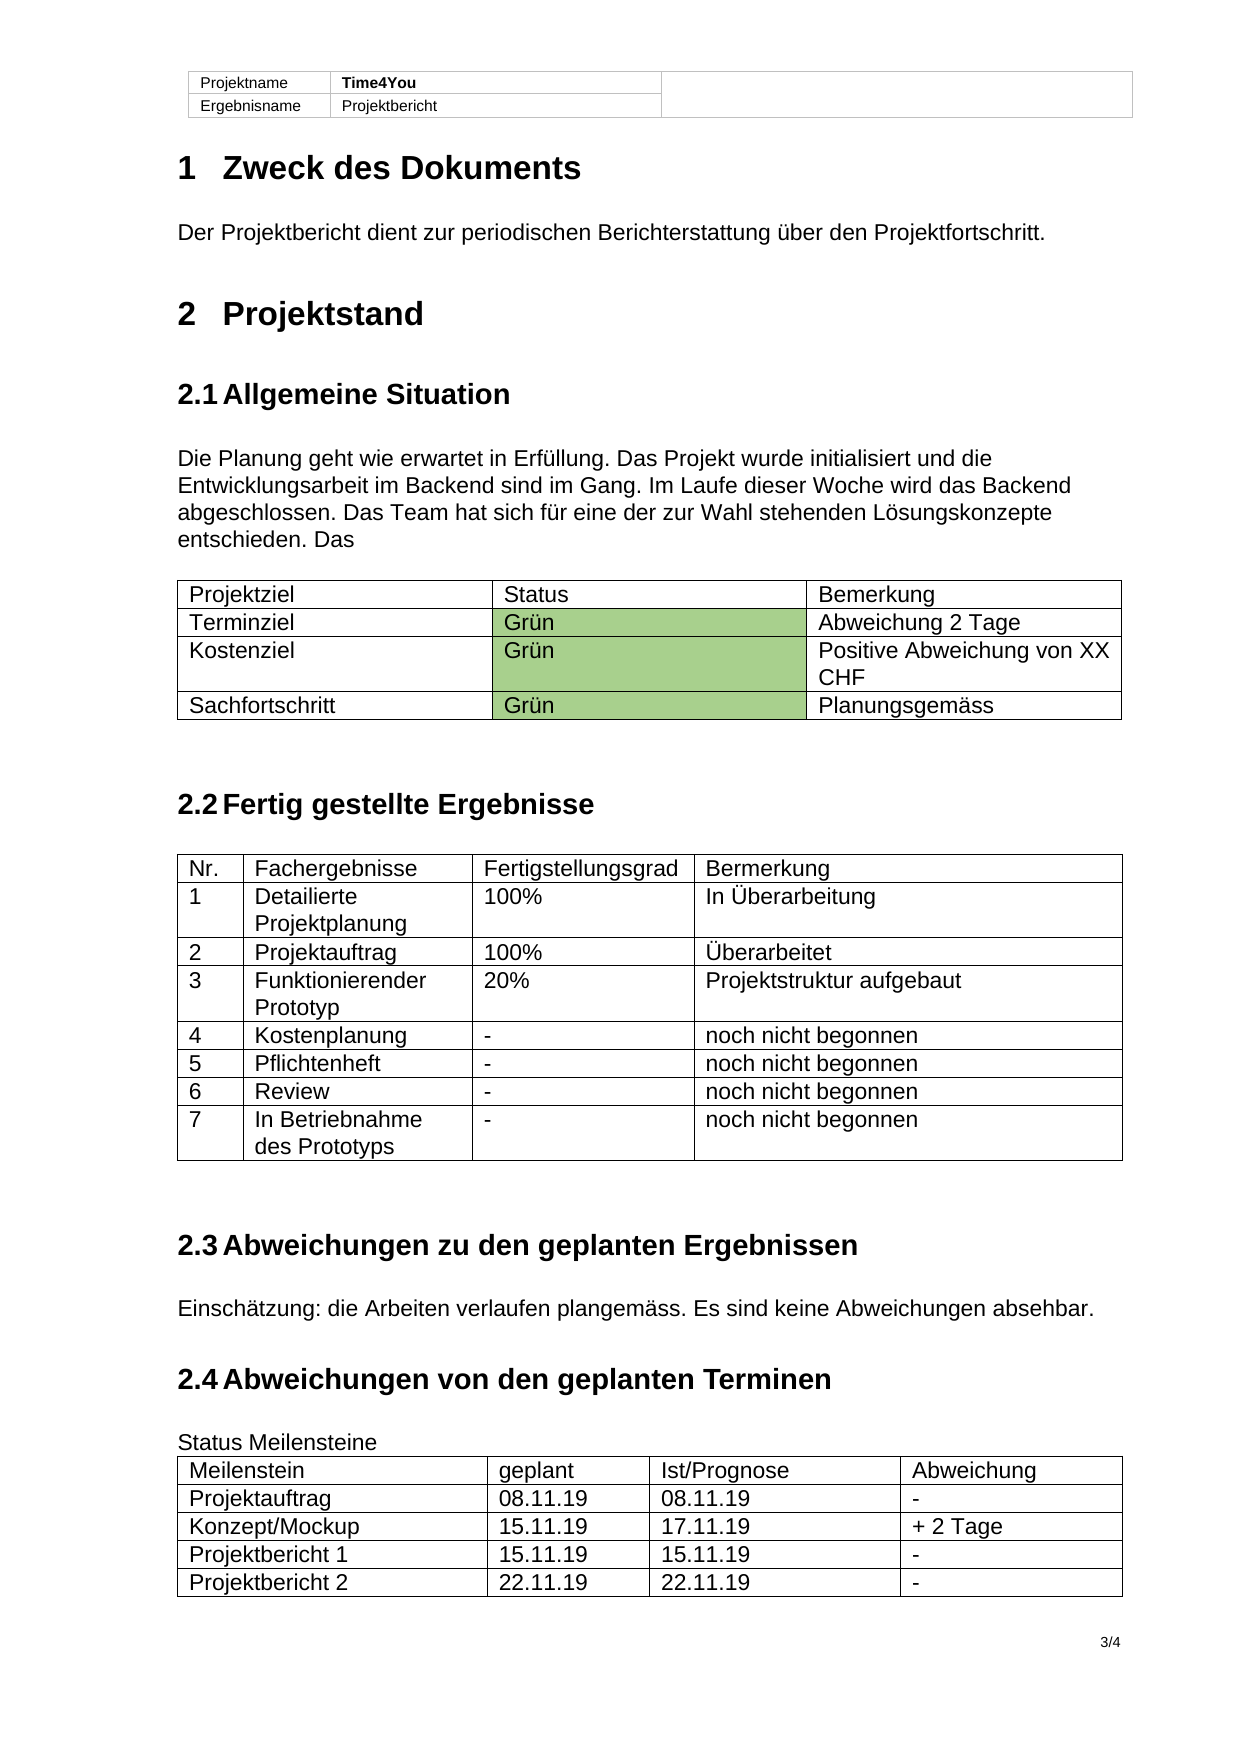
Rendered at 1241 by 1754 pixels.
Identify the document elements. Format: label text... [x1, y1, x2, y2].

table_cell 100% [473, 883, 694, 937]
table_cell Positive Abweichung von XX CHF [807, 637, 1121, 691]
table_header Projektziel [178, 581, 492, 608]
table_cell 15.11.19 [488, 1541, 649, 1568]
table_cell 100% [473, 938, 694, 965]
subtitle Fertig gestellte Ergebnisse [177, 774, 1122, 824]
table_cell Grün [493, 609, 806, 636]
subtitle Projektstand [177, 285, 1122, 335]
subtitle Allgemeine Situation [177, 365, 1122, 415]
table_cell Grün [493, 692, 806, 719]
table_cell Pflichtenheft [244, 1050, 472, 1077]
table_cell - [473, 1050, 694, 1077]
table_cell Überarbeitet [695, 938, 1122, 965]
table_cell 15.11.19 [488, 1513, 649, 1540]
table_cell noch nicht begonnen [695, 1022, 1122, 1049]
table_cell Projektstruktur aufgebaut [695, 966, 1122, 1021]
table_cell Review [244, 1078, 472, 1105]
table_header Fachergebnisse [244, 855, 472, 882]
table_cell noch nicht begonnen [695, 1050, 1122, 1077]
subtitle Zweck des Dokuments [177, 139, 1122, 189]
table_header Bermerkung [695, 855, 1122, 882]
table_cell - [901, 1485, 1122, 1512]
table_cell - [901, 1541, 1122, 1568]
table_cell + 2 Tage [901, 1513, 1122, 1540]
table_cell In Überarbeitung [695, 883, 1122, 937]
table_cell 22.11.19 [488, 1569, 649, 1596]
table_cell noch nicht begonnen [695, 1106, 1122, 1160]
text Die Planung geht wie erwartet in Erfüllung. Das Projekt wurde initialisiert und die Entwicklungsarbeit im Backend sind im Gang. Im Laufe dieser Woche wird das Backend abgeschlossen. Das Team hat sich für eine der zur Wahl stehenden Lösungskonzepte entschieden. Das [177, 444, 1122, 553]
table_cell In Betriebnahme des Prototyps [244, 1106, 472, 1160]
table_cell Kostenplanung [244, 1022, 472, 1049]
table_cell Funktionierender Prototyp [244, 966, 472, 1021]
table_cell Grün [493, 637, 806, 691]
table_cell 22.11.19 [650, 1569, 900, 1596]
table_header Meilenstein [178, 1457, 487, 1484]
table_cell 15.11.19 [650, 1541, 900, 1568]
table_cell Sachfortschritt [178, 692, 492, 719]
table_cell 5 [178, 1050, 243, 1077]
table_cell Detailierte Projektplanung [244, 883, 472, 937]
table_cell noch nicht begonnen [695, 1078, 1122, 1105]
table_cell Kostenziel [178, 637, 492, 691]
table_cell 17.11.19 [650, 1513, 900, 1540]
table_cell Abweichung 2 Tage [807, 609, 1121, 636]
table_cell Projektauftrag [178, 1485, 487, 1512]
table_cell 08.11.19 [650, 1485, 900, 1512]
table_cell 7 [178, 1106, 243, 1160]
table_cell 1 [178, 883, 243, 937]
table_cell 6 [178, 1078, 243, 1105]
table_cell 4 [178, 1022, 243, 1049]
table_cell Projektauftrag [244, 938, 472, 965]
text Status Meilensteine [177, 1428, 1122, 1456]
table_header Nr. [178, 855, 243, 882]
table_cell - [901, 1569, 1122, 1596]
table_cell - [473, 1106, 694, 1160]
text Der Projektbericht dient zur periodischen Berichterstattung über den Projektfortschritt. [177, 219, 1122, 246]
table_cell Konzept/Mockup [178, 1513, 487, 1540]
table_cell - [473, 1022, 694, 1049]
table_header Abweichung [901, 1457, 1122, 1484]
table_cell 20% [473, 966, 694, 1021]
table_cell Planungsgemäss [807, 692, 1121, 719]
table_cell - [473, 1078, 694, 1105]
table_cell Terminziel [178, 609, 492, 636]
text Einschätzung: die Arbeiten verlaufen plangemäss. Es sind keine Abweichungen absehbar. [177, 1295, 1122, 1322]
subtitle Abweichungen zu den geplanten Ergebnissen [177, 1215, 1122, 1265]
subtitle Abweichungen von den geplanten Terminen [177, 1349, 1122, 1399]
table_header Fertigstellungsgrad [473, 855, 694, 882]
table_header Bemerkung [807, 581, 1121, 608]
table_cell 3 [178, 966, 243, 1021]
table_cell Projektbericht 1 [178, 1541, 487, 1568]
table_header geplant [488, 1457, 649, 1484]
table_header Status [493, 581, 806, 608]
table_cell 2 [178, 938, 243, 965]
table_cell 08.11.19 [488, 1485, 649, 1512]
table_header Ist/Prognose [650, 1457, 900, 1484]
table_cell Projektbericht 2 [178, 1569, 487, 1596]
